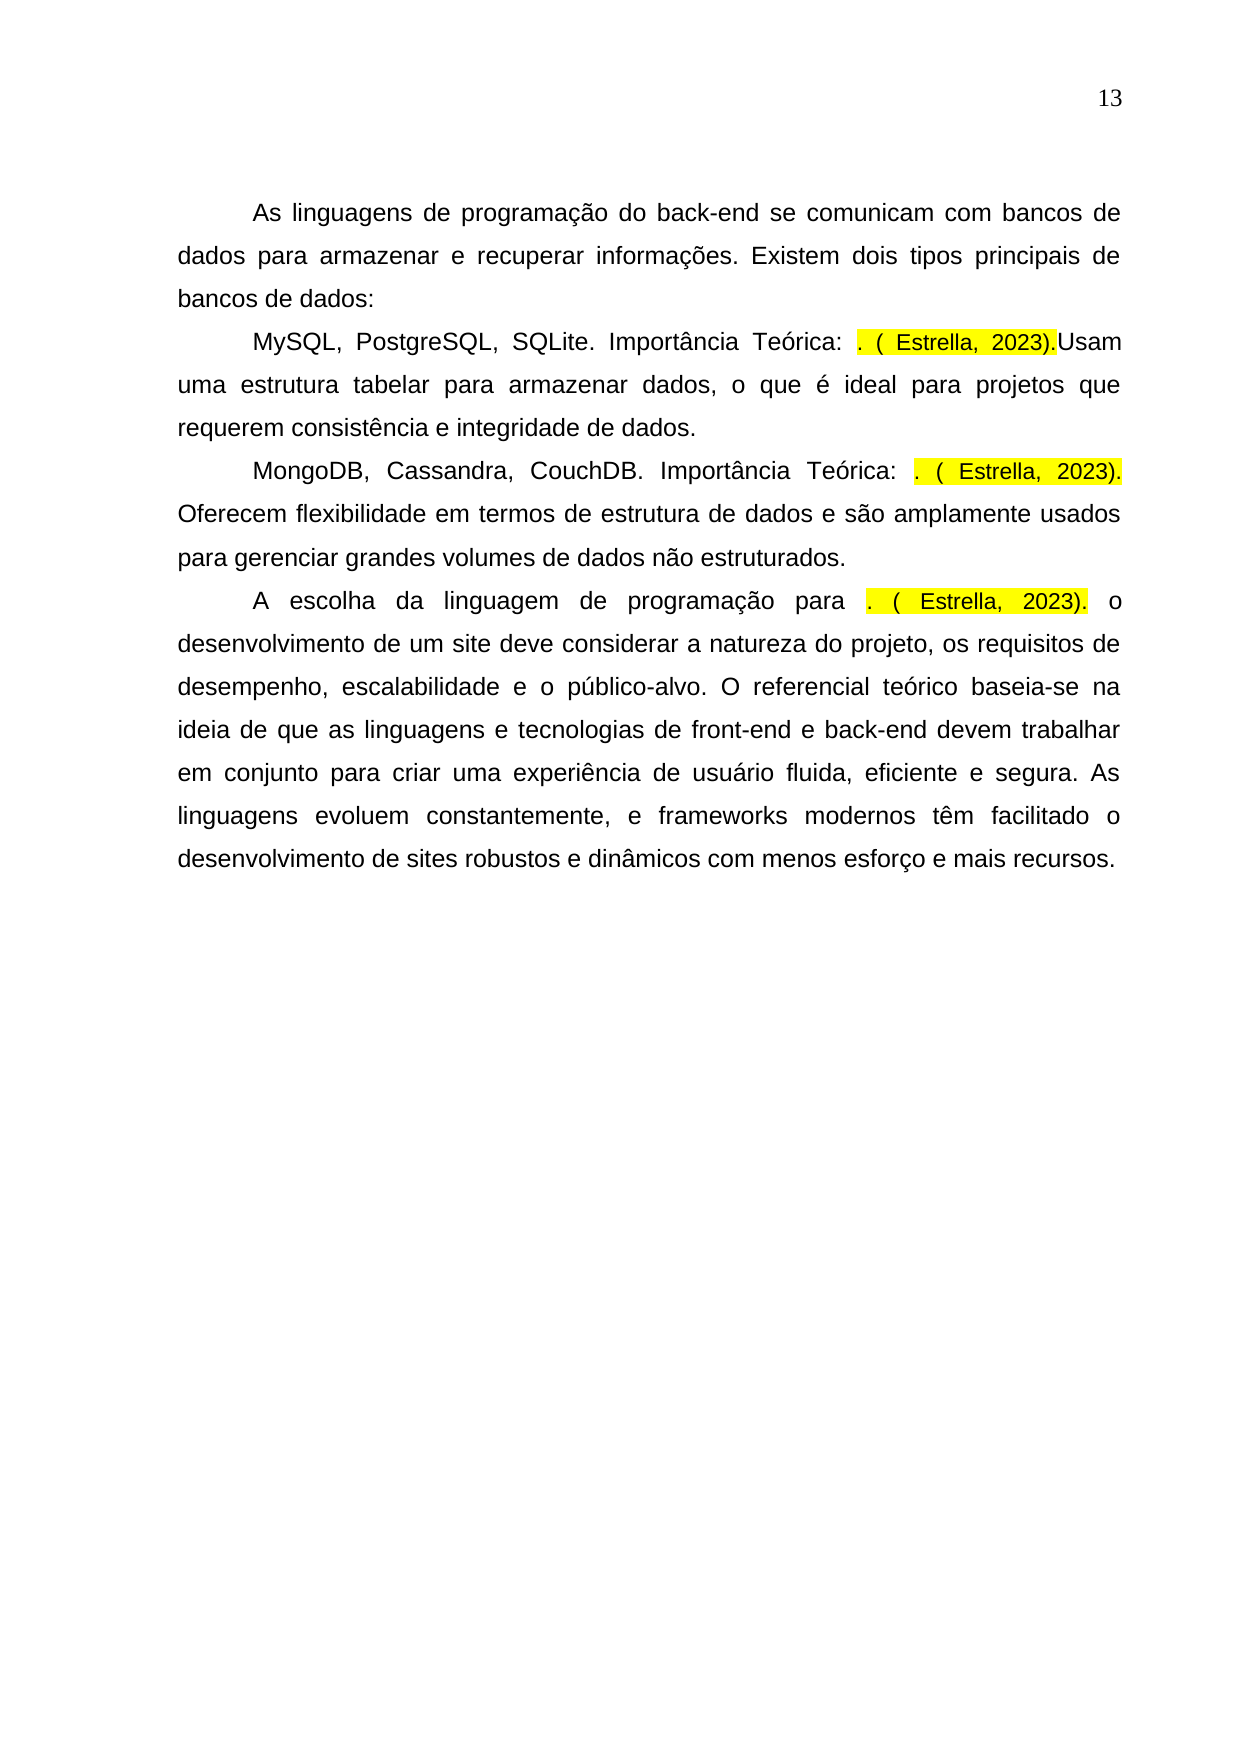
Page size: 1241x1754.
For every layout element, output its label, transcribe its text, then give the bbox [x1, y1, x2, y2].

text MongoDB, Cassandra, CouchDB. Importância Teórica: . ( Estrella, 2023). Oferecem flexibilidade em termos de estrutura de dados e são amplamente usados para gerenciar grandes volumes de dados não estruturados. [177, 456, 1122, 571]
text As linguagens de programação do back-end se comunicam com bancos de dados para armazenar e recuperar informações. Existem dois tipos principais de bancos de dados: [177, 198, 1122, 313]
text MySQL, PostgreSQL, SQLite. Importância Teórica: . ( Estrella, 2023).Usam uma estrutura tabelar para armazenar dados, o que é ideal para projetos que requerem consistência e integridade de dados. [177, 327, 1122, 442]
text A escolha da linguagem de programação para . ( Estrella, 2023). o desenvolvimento de um site deve considerar a natureza do projeto, os requisitos de desempenho, escalabilidade e o público-alvo. O referencial teórico baseia-se na ideia de que as linguagens e tecnologias de front-end e back-end devem trabalhar em conjunto para criar uma experiência de usuário fluida, eficiente e segura. As linguagens evoluem constantemente, e frameworks modernos têm facilitado o desenvolvimento de sites robustos e dinâmicos com menos esforço e mais recursos. [177, 586, 1122, 873]
